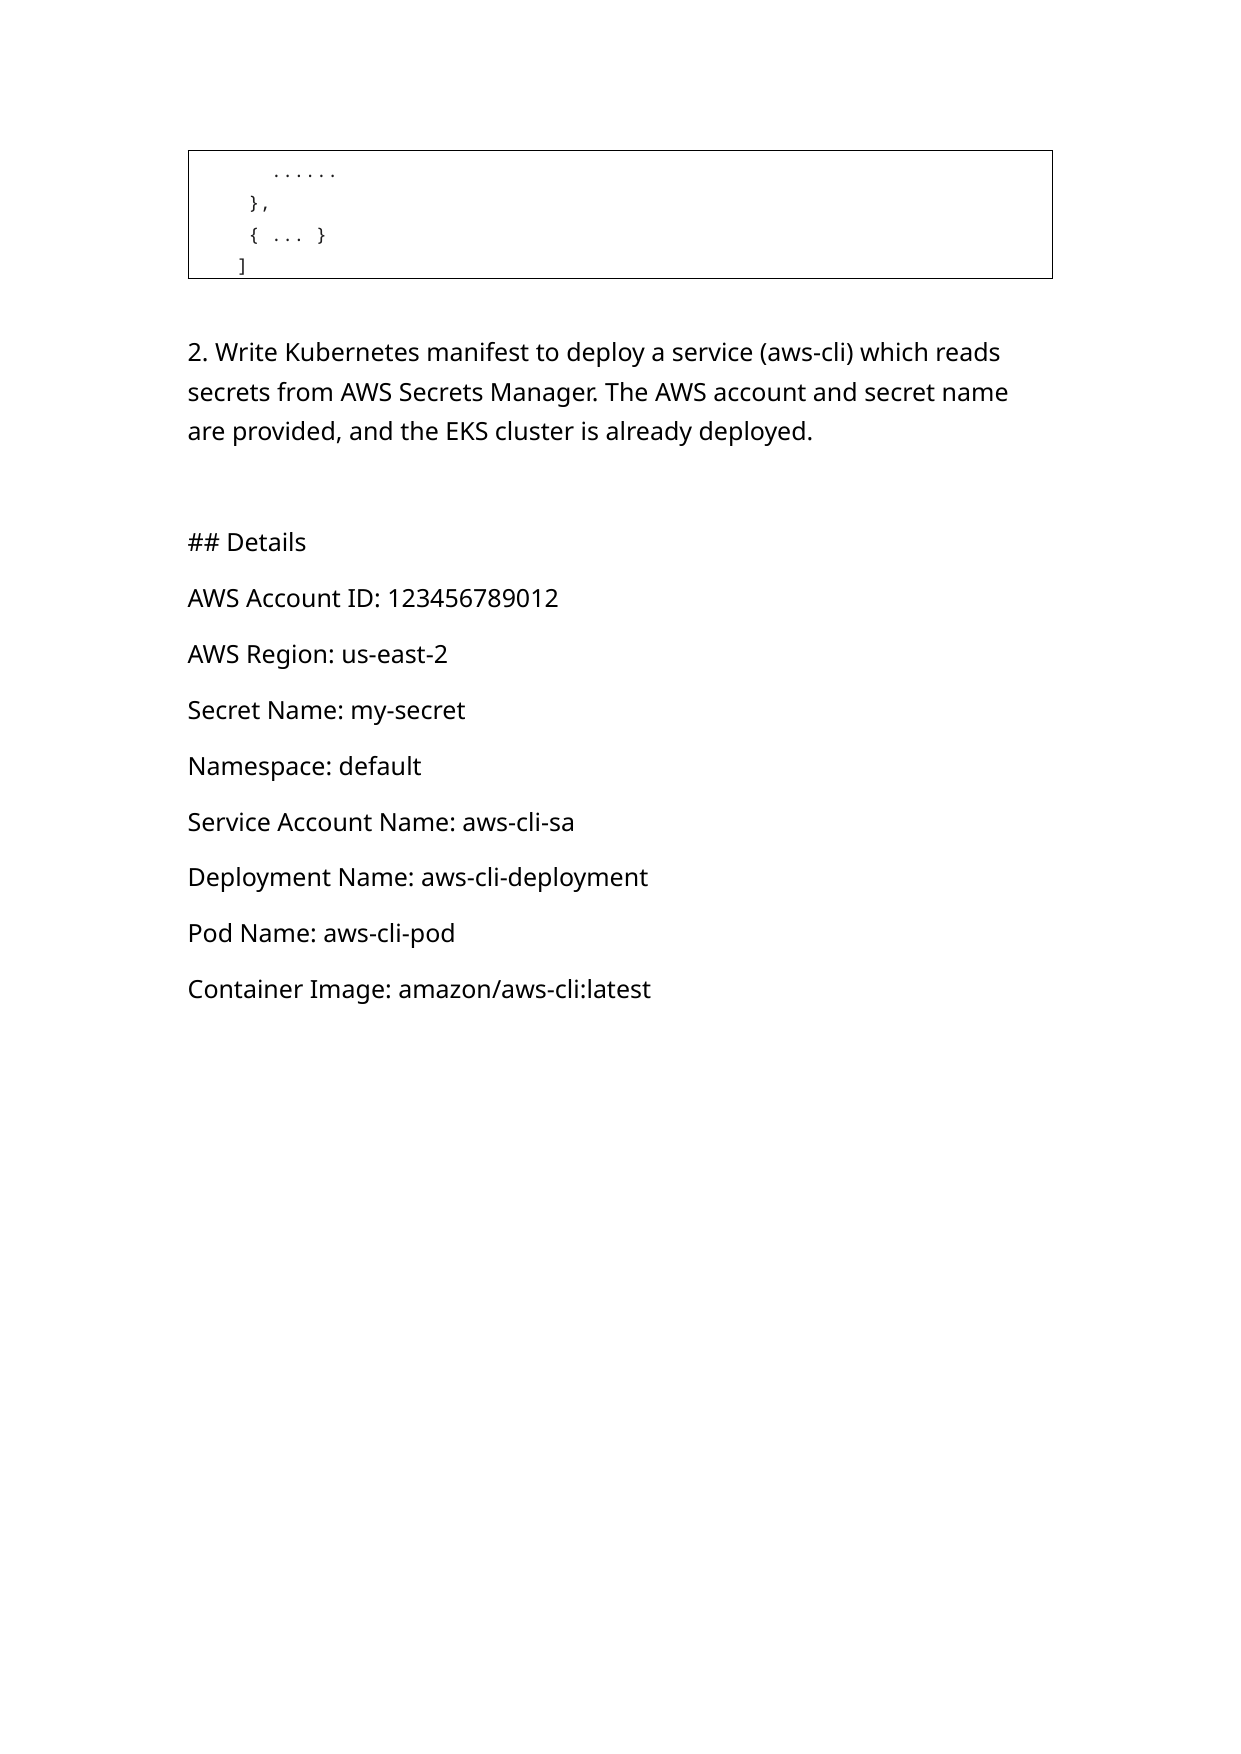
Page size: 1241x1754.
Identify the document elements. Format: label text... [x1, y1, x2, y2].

text Secret Name: my-secret [187, 692, 1053, 727]
text AWS Region: us-east-2 [187, 637, 1053, 671]
text Deployment Name: aws-cli-deployment [187, 860, 1053, 894]
text 2. Write Kubernetes manifest to deploy a service (aws-cli) which reads secrets from AWS Secrets Manager. The AWS account and secret name are provided, and the EKS cluster is already deployed. [187, 335, 1053, 447]
text AWS Account ID: 123456789012 [187, 581, 1053, 615]
text Namespace: default [187, 748, 1053, 782]
text Pod Name: aws-cli-pod [187, 916, 1053, 950]
text ## Details [187, 525, 1053, 559]
text Container Image: amazon/aws-cli:latest [187, 972, 1053, 1006]
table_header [189, 151, 1052, 278]
text Service Account Name: aws-cli-sa [187, 804, 1053, 838]
